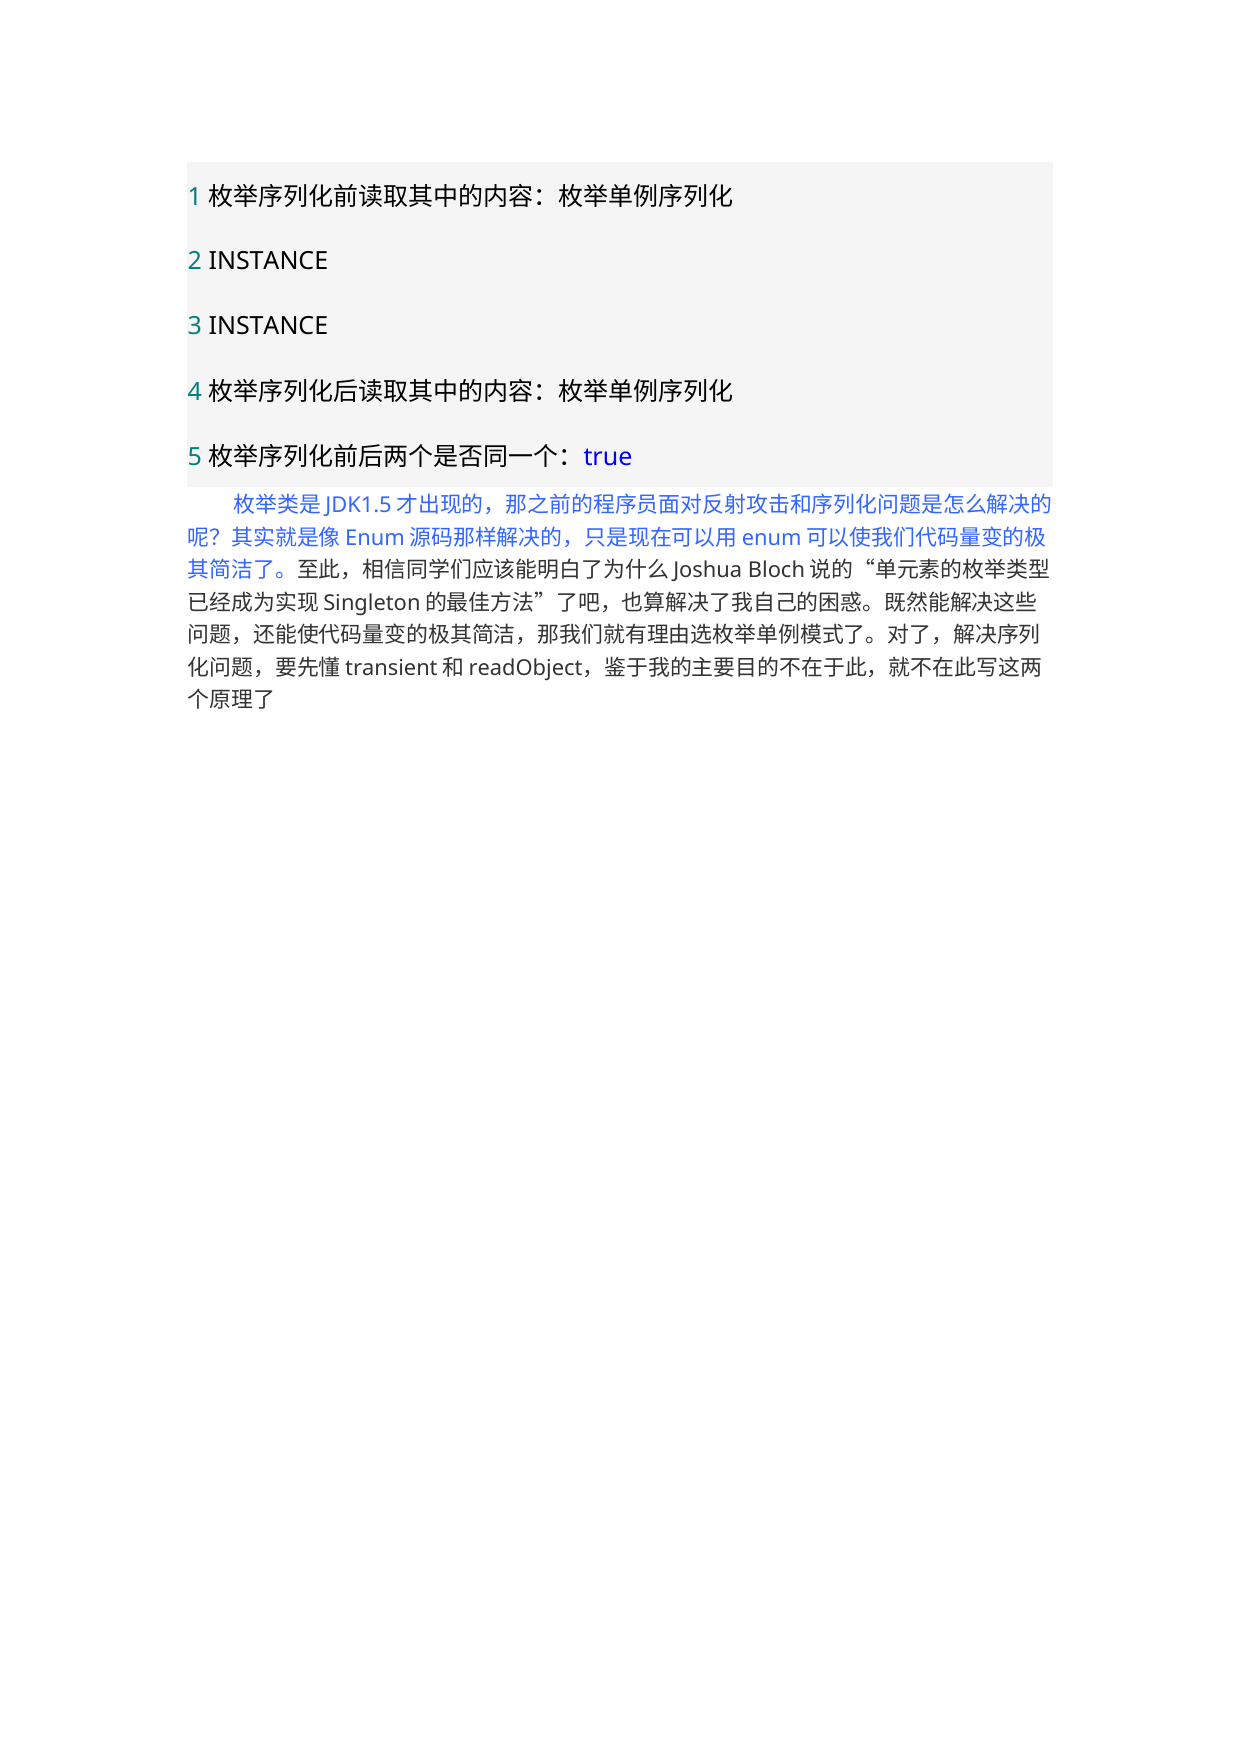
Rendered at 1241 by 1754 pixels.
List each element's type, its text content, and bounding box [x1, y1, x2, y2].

text 枚举类是JDK1.5才出现的，那之前的程序员面对反射攻击和序列化问题是怎么解决的呢？其实就是像Enum源码那样解决的，只是现在可以用enum可以使我们代码量变的极其简洁了。至此，相信同学们应该能明白了为什么Joshua Bloch说的“单元素的枚举类型已经成为实现Singleton的最佳方法”了吧，也算解决了我自己的困惑。既然能解决这些问题，还能使代码量变的极其简洁，那我们就有理由选枚举单例模式了。对了，解决序列化问题，要先懂transient和readObject，鉴于我的主要目的不在于此，就不在此写这两个原理了 [187, 487, 1053, 714]
text 2 INSTANCE [187, 227, 1053, 292]
text 3 INSTANCE [187, 292, 1053, 357]
text 5 枚举序列化前后两个是否同一个：true [187, 422, 1053, 487]
text 1 枚举序列化前读取其中的内容：枚举单例序列化 [187, 162, 1053, 227]
text 4 枚举序列化后读取其中的内容：枚举单例序列化 [187, 357, 1053, 422]
